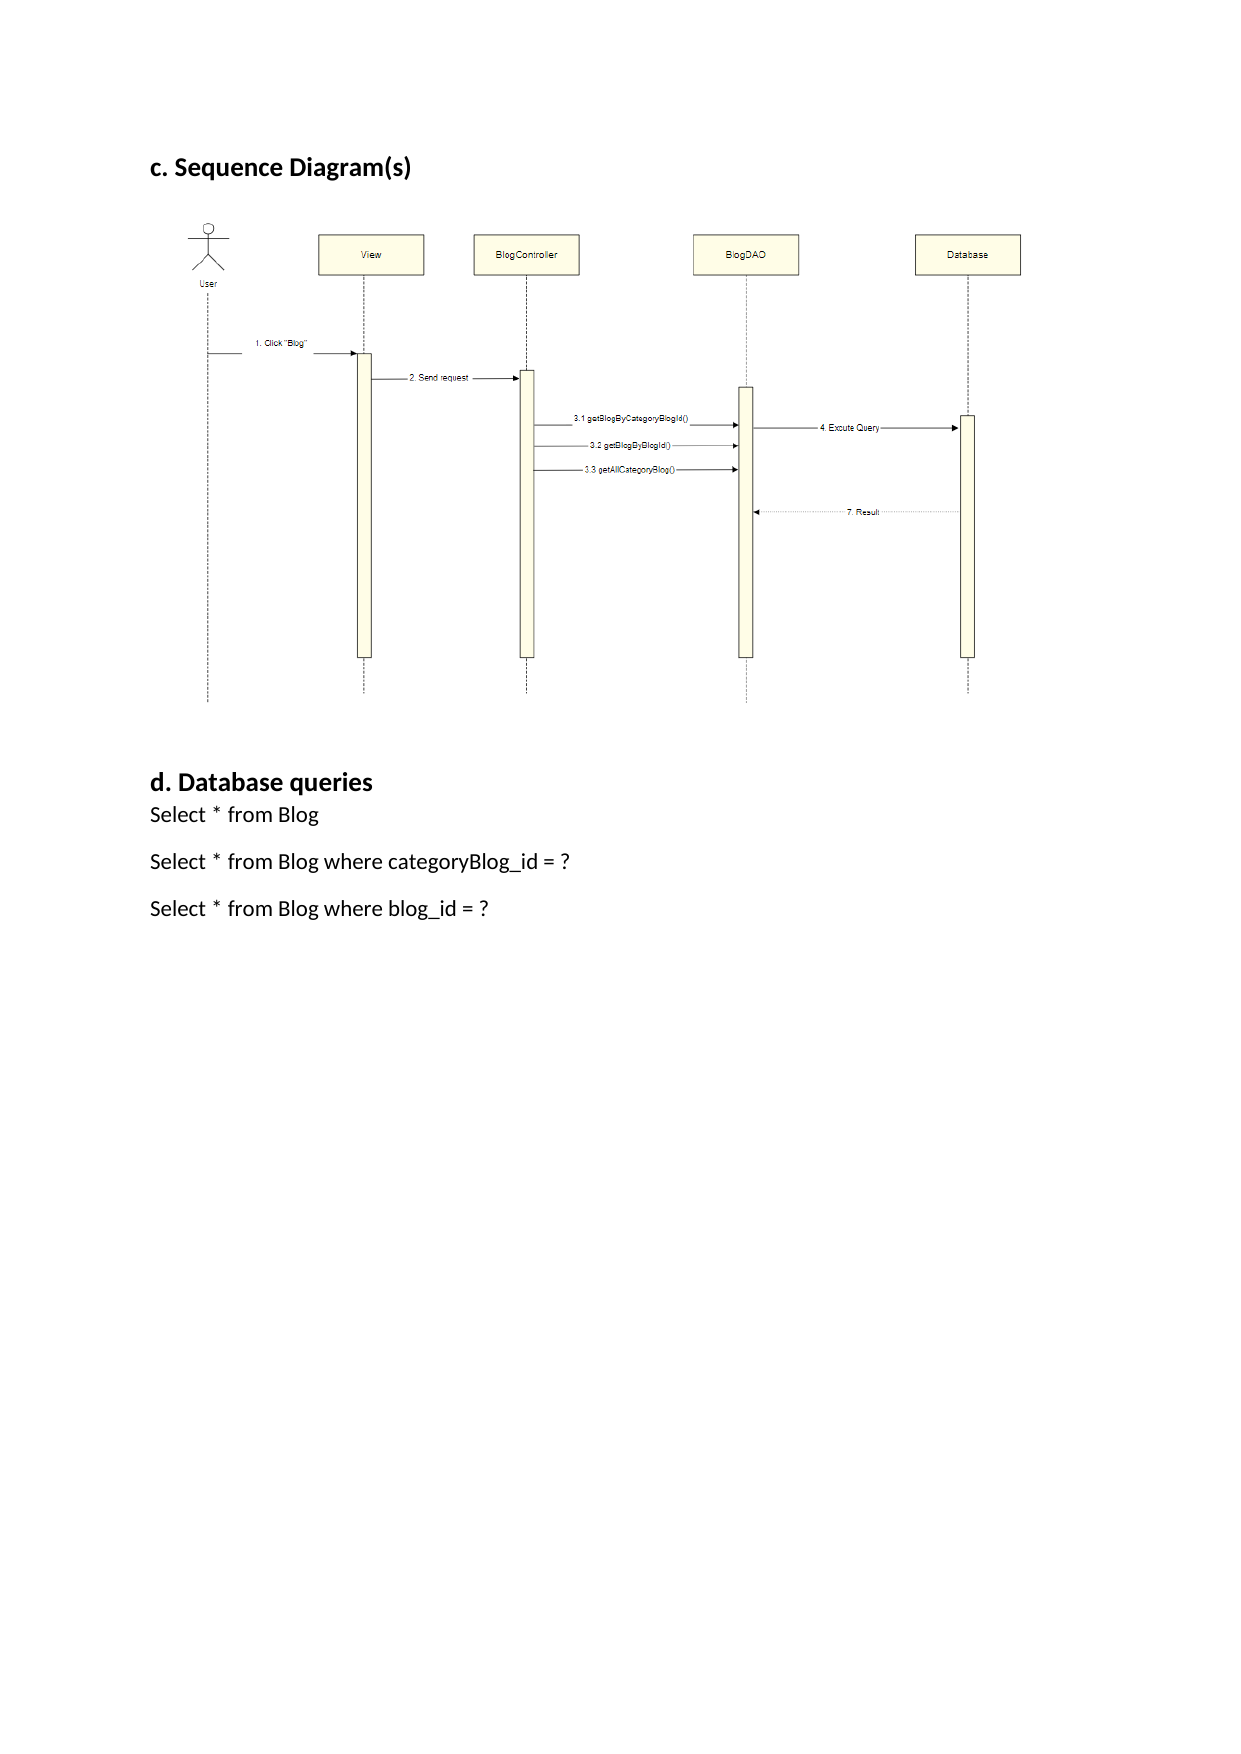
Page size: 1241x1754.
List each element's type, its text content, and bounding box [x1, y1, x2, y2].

subtitle c. Sequence Diagram(s) [150, 150, 1090, 183]
text Select * from Blog [150, 800, 1090, 828]
text Select * from Blog where blog_id = ? [150, 894, 1090, 922]
subtitle d. Database queries [150, 765, 1090, 798]
text Select * from Blog where categoryBlog_id = ? [150, 847, 1090, 875]
picture [150, 185, 1091, 746]
